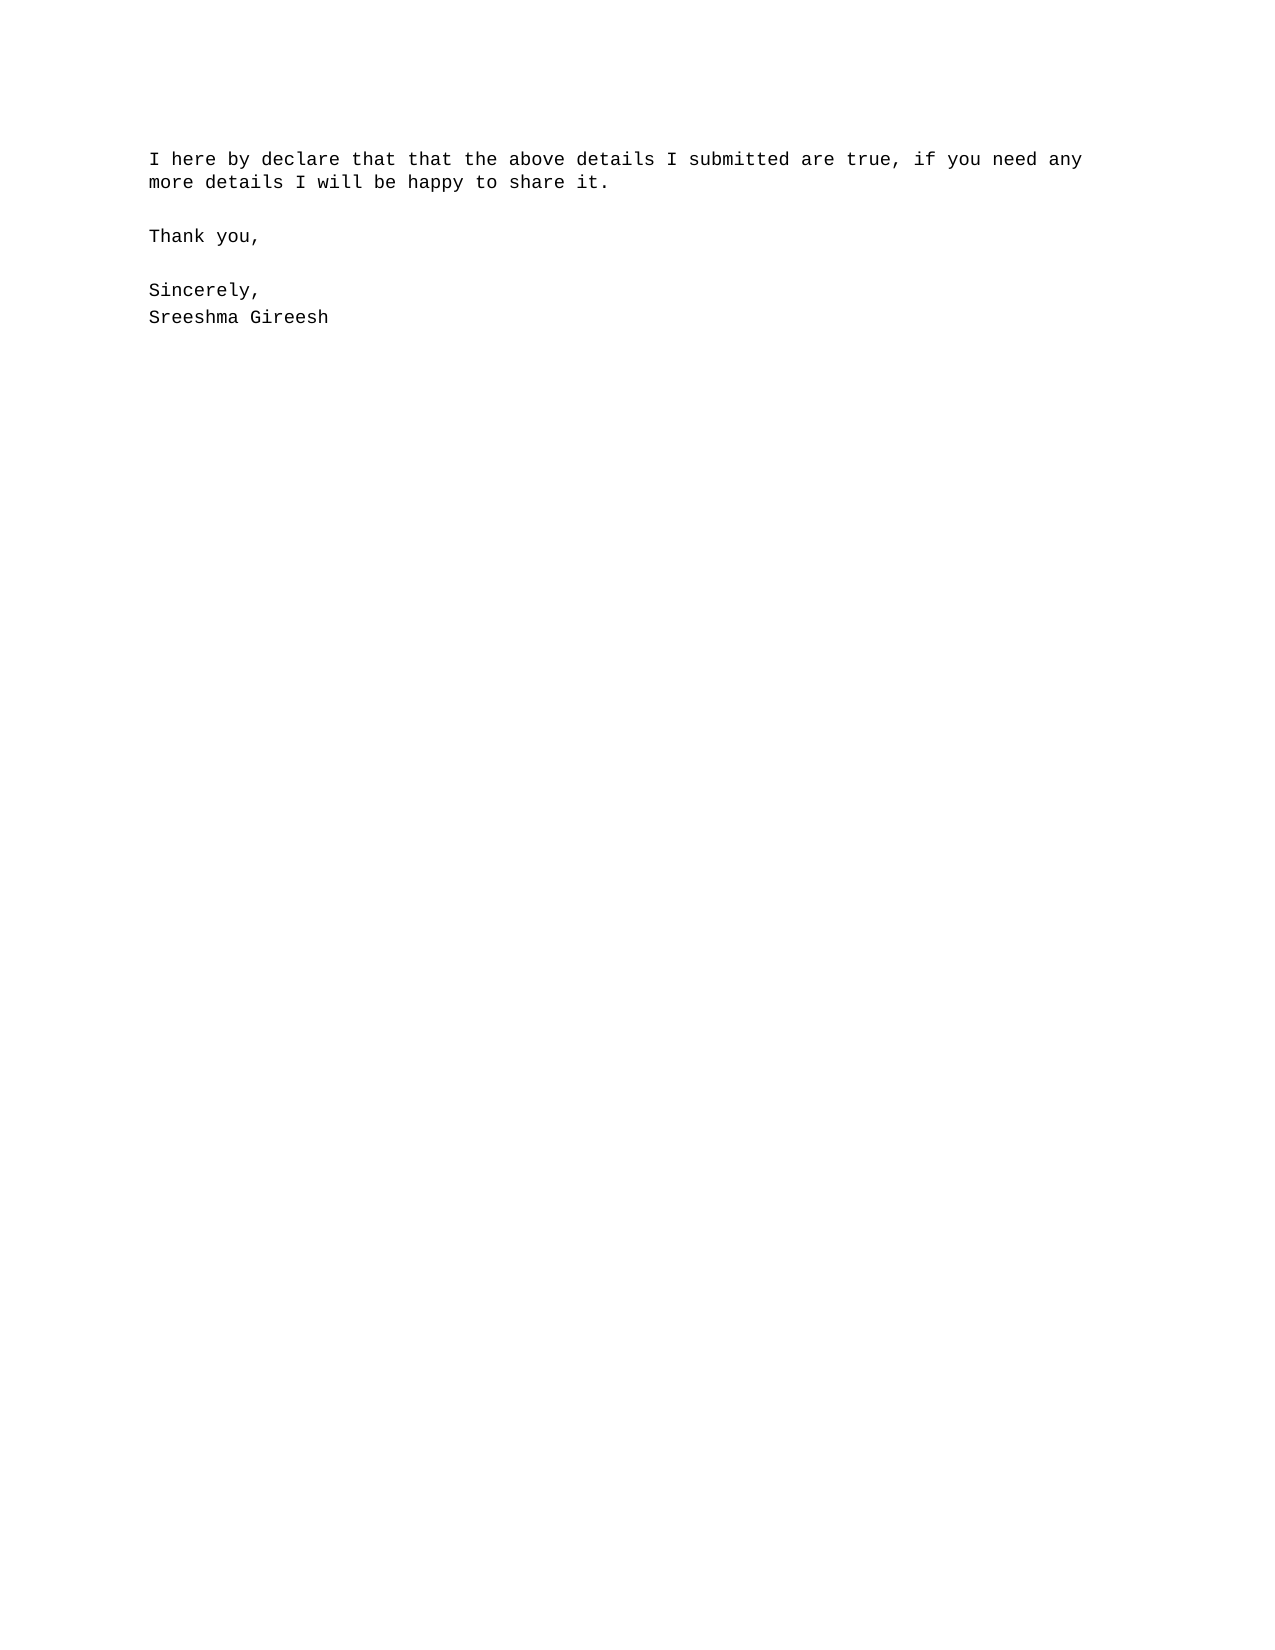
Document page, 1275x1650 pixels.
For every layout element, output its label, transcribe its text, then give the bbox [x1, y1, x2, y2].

text Sreeshma Gireesh [148, 308, 1113, 329]
text I here by declare that that the above details I submitted are true, if you need any more details I will be happy to share it. [148, 150, 1113, 194]
text Thank you, [148, 227, 1113, 248]
text Sincerely, [148, 281, 1113, 302]
